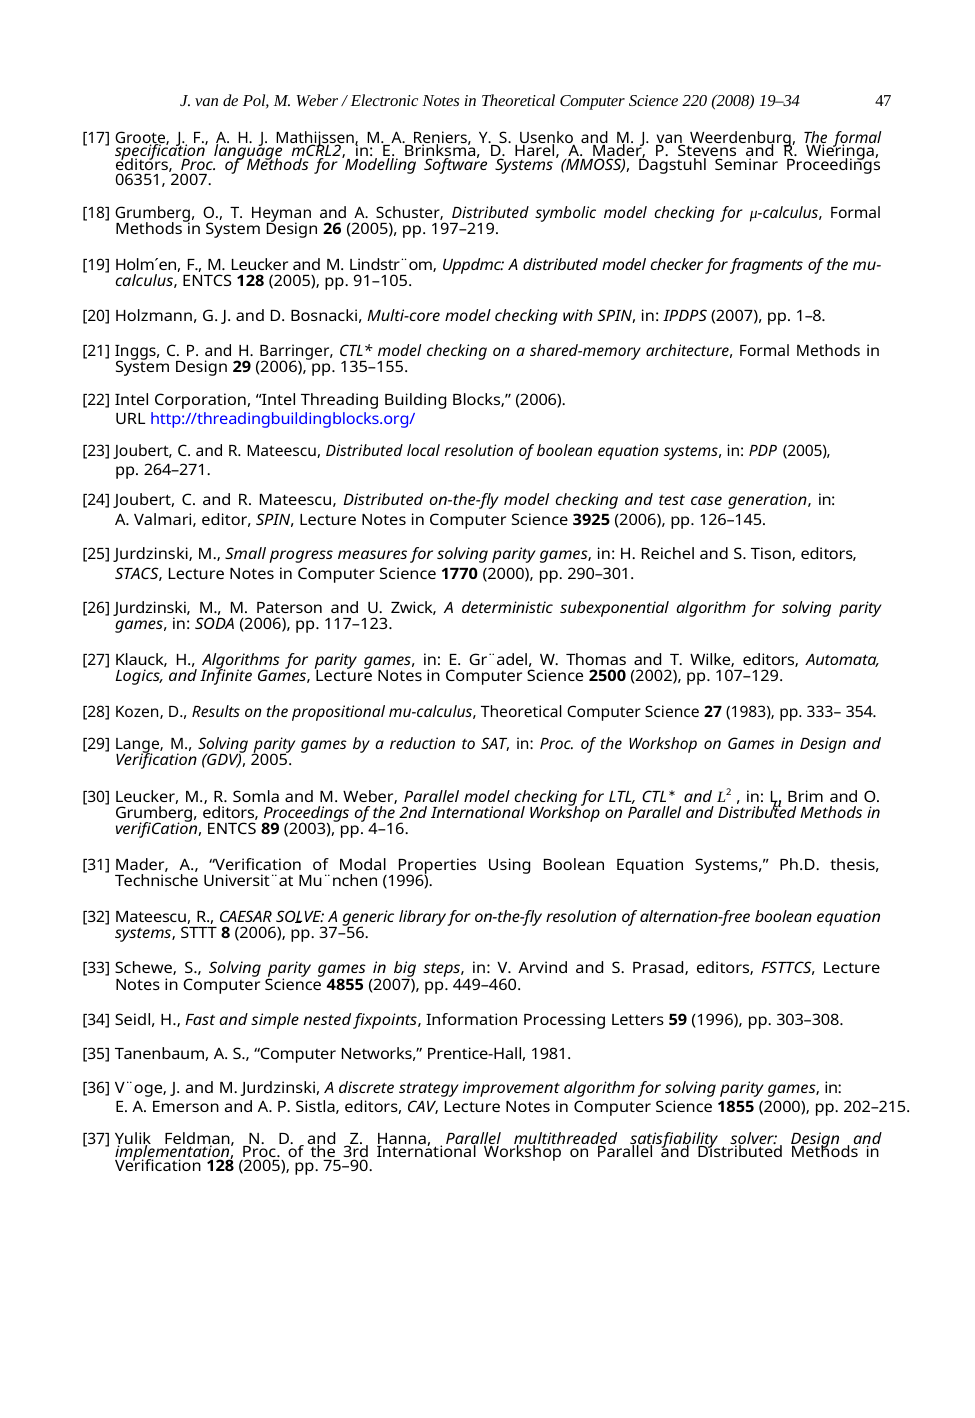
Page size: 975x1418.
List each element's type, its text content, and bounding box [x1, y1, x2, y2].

list Inggs, C. P. and H. Barringer, CTL* model checking on a shared-memory architecture, Formal Methods in System Design 29 (2006), pp. 135–155. [82, 343, 881, 377]
list Tanenbaum, A. S., “Computer Networks,” Prentice-Hall, 1981. [82, 1043, 923, 1064]
list Jurdzinski, M., Small progress measures for solving parity games, in: H. Reichel and S. Tison, editors, [82, 543, 923, 563]
list Intel Corporation, “Intel Threading Building Blocks,” (2006). [82, 391, 923, 409]
list Holzmann, G. J. and D. Bosnacki, Multi-core model checking with SPIN, in: IPDPS (2007), pp. 1–8. [82, 305, 923, 326]
list Yulik Feldman, N. D. and Z. Hanna, Parallel multithreaded satisfiability solver: Design and implementation, Proc. of the 3rd International Workshop on Parallel and Distributed Methods in Verification 128 (2005), pp. 75–90. [82, 1133, 881, 1176]
list Lange, M., Solving parity games by a reduction to SAT, in: Proc. of the Workshop on Games in Design and Verification (GDV), 2005. [82, 735, 881, 770]
list Mateescu, R., CAESAR SOLVE: A generic library for on-the-fly resolution of alternation-free boolean equation systems, STTT 8 (2006), pp. 37–56. [82, 909, 881, 943]
list Seidl, H., Fast and simple nested fixpoints, Information Processing Letters 59 (1996), pp. 303–308. [82, 1008, 923, 1030]
list Joubert, C. and R. Mateescu, Distributed on-the-fly model checking and test case generation, in: [82, 489, 923, 509]
list Grumberg, O., T. Heyman and A. Schuster, Distributed symbolic model checking for μ-calculus, Formal Methods in System Design 26 (2005), pp. 197–219. [82, 205, 881, 239]
text A. Valmari, editor, SPIN, Lecture Notes in Computer Science 3925 (2006), pp. 126–145. [115, 509, 923, 530]
text pp. 264–271. [115, 460, 923, 479]
text STACS, Lecture Notes in Computer Science 1770 (2000), pp. 290–301. [115, 563, 923, 584]
list V¨oge, J. and M. Jurdzinski, A discrete strategy improvement algorithm for solving parity games, in: [82, 1077, 923, 1098]
list Holm´en, F., M. Leucker and M. Lindstr¨om, Uppdmc: A distributed model checker for fragments of the mu-calculus, ENTCS 128 (2005), pp. 91–105. [82, 256, 881, 291]
list Schewe, S., Solving parity games in big steps, in: V. Arvind and S. Prasad, editors, FSTTCS, Lecture Notes in Computer Science 4855 (2007), pp. 449–460. [82, 960, 881, 994]
list Mader, A., “Verification of Modal Properties Using Boolean Equation Systems,” Ph.D. thesis, Technische Universit¨at Mu¨nchen (1996). [82, 857, 881, 891]
list Kozen, D., Results on the propositional mu-calculus, Theoretical Computer Science 27 (1983), pp. 333– 354. [82, 706, 881, 720]
list Leucker, M., R. Somla and M. Weber, Parallel model checking for LTL, CTL∗ and L2 , in: L. Brim and O. Grumberg, editors, Proceedings of the 2nd International Workshop on Parallel and Distributed Methods in verifiCation, ENTCS 89 (2003), pp. 4–16. [82, 789, 881, 839]
text URL http://threadingbuildingblocks.org/ [115, 409, 923, 428]
list Joubert, C. and R. Mateescu, Distributed local resolution of boolean equation systems, in: PDP (2005), [82, 441, 923, 460]
text E. A. Emerson and A. P. Sistla, editors, CAV, Lecture Notes in Computer Science 1855 (2000), pp. 202–215. [115, 1101, 923, 1116]
list Groote, J. F., A. H. J. Mathijssen, M. A. Reniers, Y. S. Usenko and M. J. van Weerdenburg, The formal specification language mCRL2, in: E. Brinksma, D. Harel, A. Mader, P. Stevens and R. Wieringa, editors, Proc. of Methods for Modelling Software Systems (MMOSS), Dagstuhl Seminar Proceedings 06351, 2007. [82, 132, 881, 189]
list Jurdzinski, M., M. Paterson and U. Zwick, A deterministic subexponential algorithm for solving parity games, in: SODA (2006), pp. 117–123. [82, 600, 881, 634]
list Klauck, H., Algorithms for parity games, in: E. Gr¨adel, W. Thomas and T. Wilke, editors, Automata, Logics, and Infinite Games, Lecture Notes in Computer Science 2500 (2002), pp. 107–129. [82, 652, 881, 686]
